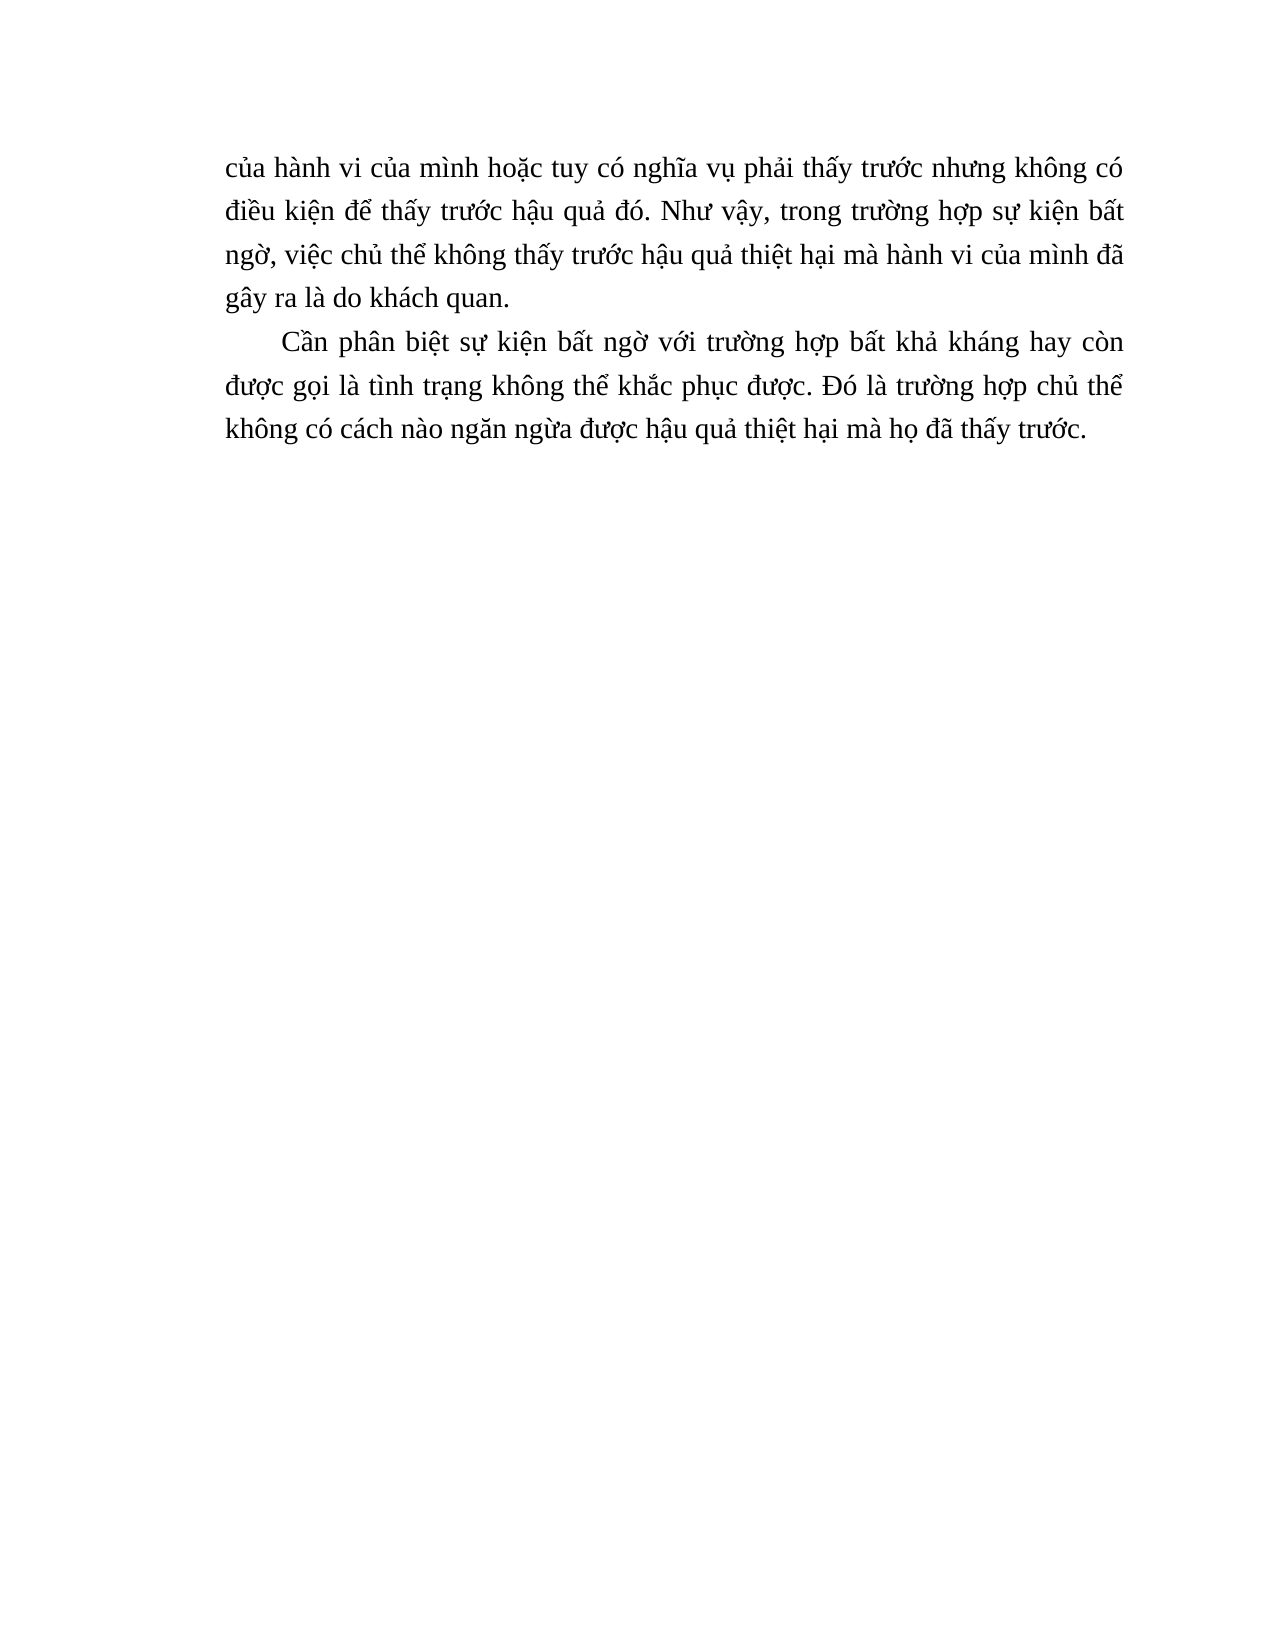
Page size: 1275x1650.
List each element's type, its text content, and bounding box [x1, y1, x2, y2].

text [225, 150, 1125, 314]
text Cần phân biệt sự kiện bất ngờ với trường hợp bất khả kháng hay còn được gọi là tình trạng không thể khắc phục được. Đó là trường hợp chủ thể không có cách nào ngăn ngừa được hậu quả thiệt hại mà họ đã thấy trước. [225, 324, 1125, 445]
